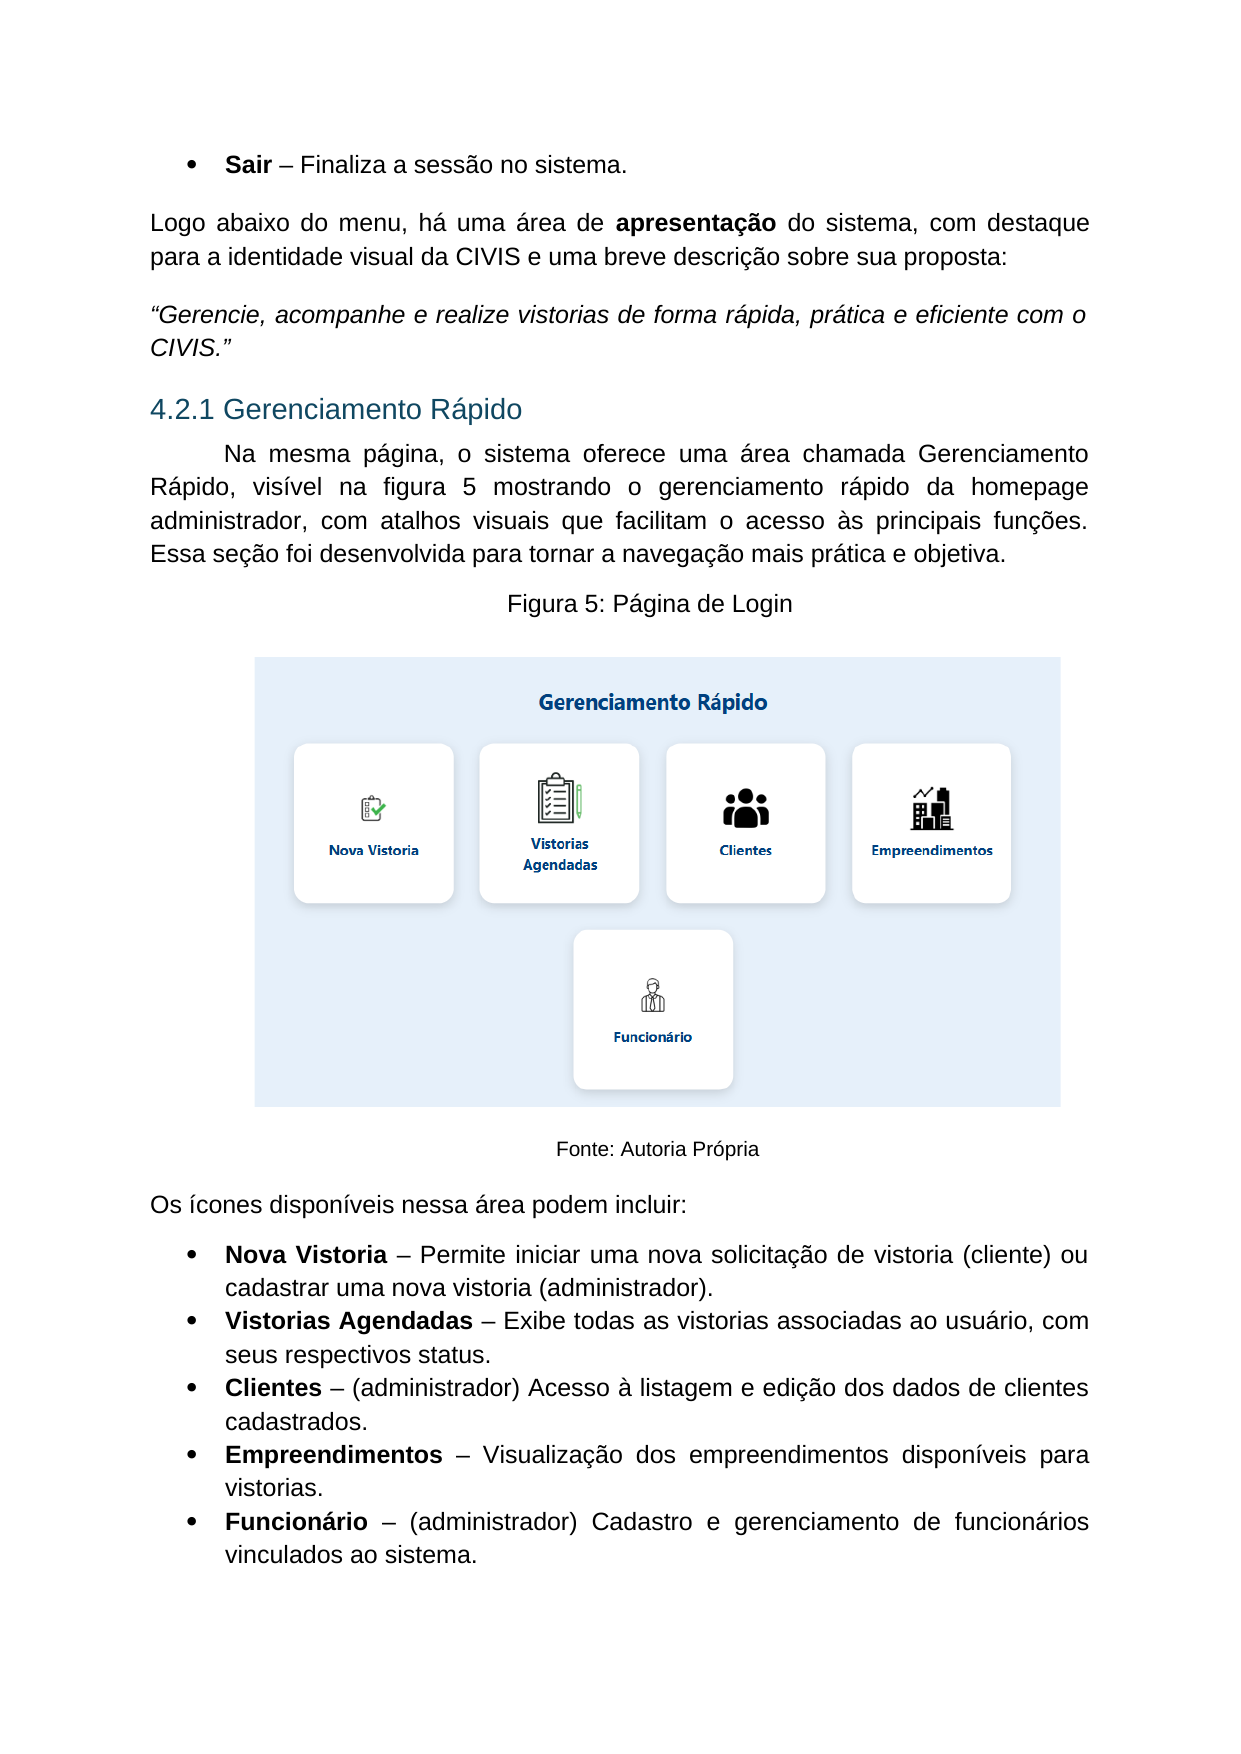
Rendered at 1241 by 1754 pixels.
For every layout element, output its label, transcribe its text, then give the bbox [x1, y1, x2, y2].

list Clientes – (administrador) Acesso à listagem e edição dos dados de clientes cadastrados. [187, 1373, 1090, 1435]
text Logo abaixo do menu, há uma área de apresentação do sistema, com destaque para a identidade visual da CIVIS e uma breve descrição sobre sua proposta: [150, 208, 1090, 271]
subtitle 4.2.1 Gerenciamento Rápido [150, 392, 1090, 425]
list Nova Vistoria – Permite iniciar uma nova solicitação de vistoria (cliente) ou cadastrar uma nova vistoria (administrador). [187, 1239, 1090, 1302]
text Na mesma página, o sistema oferece uma área chamada Gerenciamento Rápido, visível na figura 5 mostrando o gerenciamento rápido da homepage administrador, com atalhos visuais que facilitam o acesso às principais funções. Essa seção foi desenvolvida para tornar a navegação mais prática e objetiva. [150, 439, 1090, 568]
text Os ícones disponíveis nessa área podem incluir: [150, 1189, 1090, 1218]
text “Gerencie, acompanhe e realize vistorias de forma rápida, prática e eficiente com o CIVIS.” [150, 300, 1090, 362]
list Sair – Finaliza a sessão no sistema. [187, 150, 1090, 179]
list Vistorias Agendadas – Exibe todas as vistorias associadas ao usuário, com seus respectivos status. [187, 1306, 1090, 1368]
list Empreendimentos – Visualização dos empreendimentos disponíveis para vistorias. [187, 1440, 1090, 1502]
text Fonte: Autoria Própria [225, 1137, 1090, 1161]
list Funcionário – (administrador) Cadastro e gerenciamento de funcionários vinculados ao sistema. [187, 1507, 1090, 1569]
text Figura 5: Página de Login [165, 589, 1076, 618]
